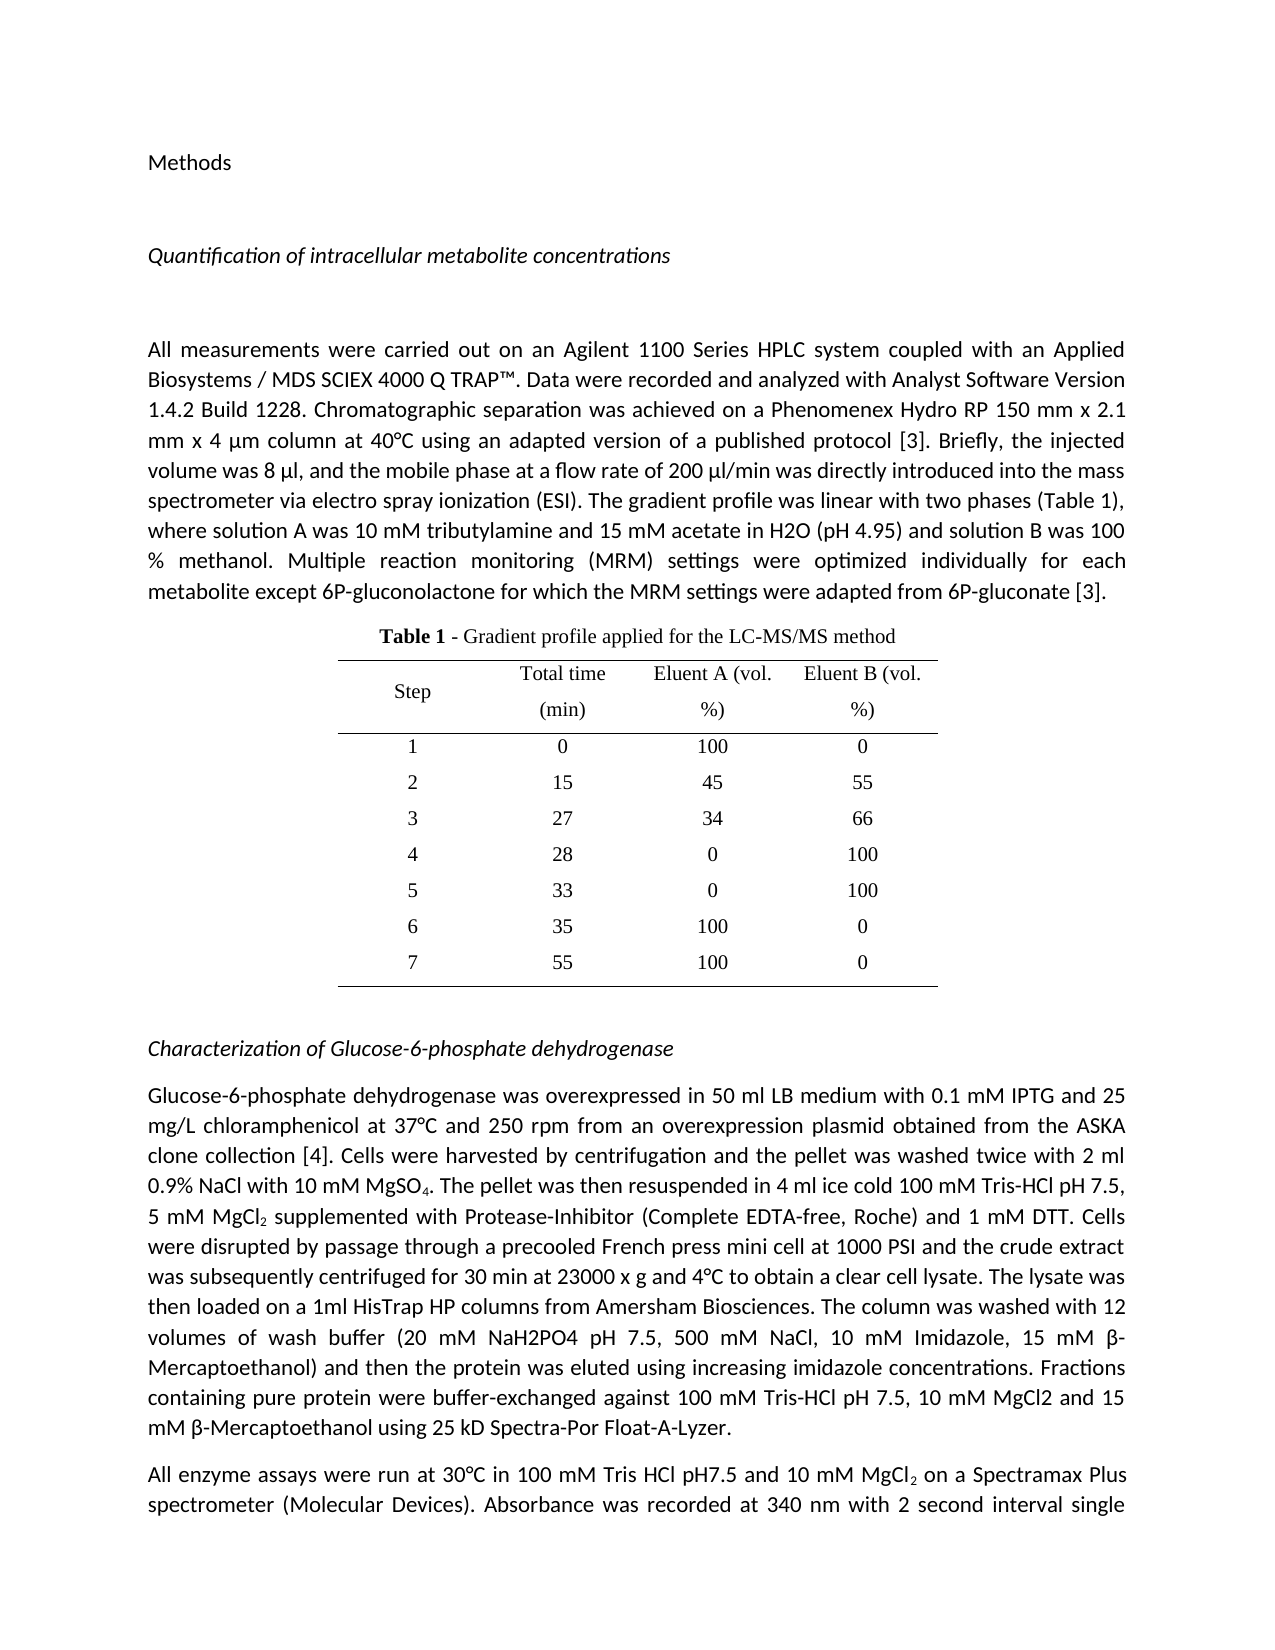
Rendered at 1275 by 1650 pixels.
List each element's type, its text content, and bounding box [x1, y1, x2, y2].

table_cell 15 [488, 770, 637, 806]
table_cell 55 [488, 950, 637, 986]
table_cell 100 [788, 878, 937, 914]
table_cell 35 [488, 914, 637, 950]
text Glucose-6-phosphate dehydrogenase was overexpressed in 50 ml LB medium with 0.1 mM IPTG and 25 mg/L chloramphenicol at 37°C and 250 rpm from an overexpression plasmid obtained from the ASKA clone collection [4]. Cells were harvested by centrifugation and the pellet was washed twice with 2 ml 0.9% NaCl with 10 mM MgSO4. The pellet was then resuspended in 4 ml ice cold 100 mM Tris-HCl pH 7.5, 5 mM MgCl2 supplemented with Protease-Inhibitor (Complete EDTA-free, Roche) and 1 mM DTT. Cells were disrupted by passage through a precooled French press mini cell at 1000 PSI and the crude extract was subsequently centrifuged for 30 min at 23000 x g and 4°C to obtain a clear cell lysate. The lysate was then loaded on a 1ml HisTrap HP columns from Amersham Biosciences. The column was washed with 12 volumes of wash buffer (20 mM NaH2PO4 pH 7.5, 500 mM NaCl, 10 mM Imidazole, 15 mM β-Mercaptoethanol) and then the protein was eluted using increasing imidazole concentrations. Fractions containing pure protein were buffer-exchanged against 100 mM Tris-HCl pH 7.5, 10 mM MgCl2 and 15 mM β-Mercaptoethanol using 25 kD Spectra-Por Float-A-Lyzer. [148, 1081, 1127, 1441]
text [148, 1460, 1127, 1518]
table_cell Eluent B (vol.%) [788, 661, 937, 733]
table_cell 4 [338, 842, 487, 878]
table_cell 28 [488, 842, 637, 878]
table_cell 100 [638, 914, 787, 950]
table_cell 1 [338, 734, 487, 770]
table_cell 27 [488, 806, 637, 842]
table_cell Step [338, 661, 487, 733]
table_cell 34 [638, 806, 787, 842]
text All measurements were carried out on an Agilent 1100 Series HPLC system coupled with an Applied Biosystems / MDS SCIEX 4000 Q TRAP™. Data were recorded and analyzed with Analyst Software Version 1.4.2 Build 1228. Chromatographic separation was achieved on a Phenomenex Hydro RP 150 mm x 2.1 mm x 4 μm column at 40°C using an adapted version of a published protocol [3]. Briefly, the injected volume was 8 µl, and the mobile phase at a flow rate of 200 µl/min was directly introduced into the mass spectrometer via electro spray ionization (ESI). The gradient profile was linear with two phases (Table 1), where solution A was 10 mM tributylamine and 15 mM acetate in H2O (pH 4.95) and solution B was 100 % methanol. Multiple reaction monitoring (MRM) settings were optimized individually for each metabolite except 6P-gluconolactone for which the MRM settings were adapted from 6P-gluconate [3]. [148, 335, 1127, 605]
table_cell 2 [338, 770, 487, 806]
table_cell 5 [338, 878, 487, 914]
table_cell 0 [488, 734, 637, 770]
table_cell 7 [338, 950, 487, 986]
table_cell 0 [788, 734, 937, 770]
table_cell 0 [638, 878, 787, 914]
table_cell 3 [338, 806, 487, 842]
table_cell 6 [338, 914, 487, 950]
table_header Table 1 - Gradient profile applied for the LC-MS/MS method [338, 624, 937, 660]
table_cell Total time (min) [488, 661, 637, 733]
text Quantification of intracellular metabolite concentrations [148, 241, 1127, 269]
table_cell 0 [638, 842, 787, 878]
table_cell 100 [788, 842, 937, 878]
table_cell 55 [788, 770, 937, 806]
table_cell Eluent A (vol.%) [638, 661, 787, 733]
table_cell 45 [638, 770, 787, 806]
text Characterization of Glucose-6-phosphate dehydrogenase [148, 1034, 1127, 1062]
table_cell 100 [638, 950, 787, 986]
table_cell 100 [638, 734, 787, 770]
table_cell 33 [488, 878, 637, 914]
table_cell 0 [788, 950, 937, 986]
table_cell 66 [788, 806, 937, 842]
table_cell 0 [788, 914, 937, 950]
text Methods [148, 148, 1127, 176]
